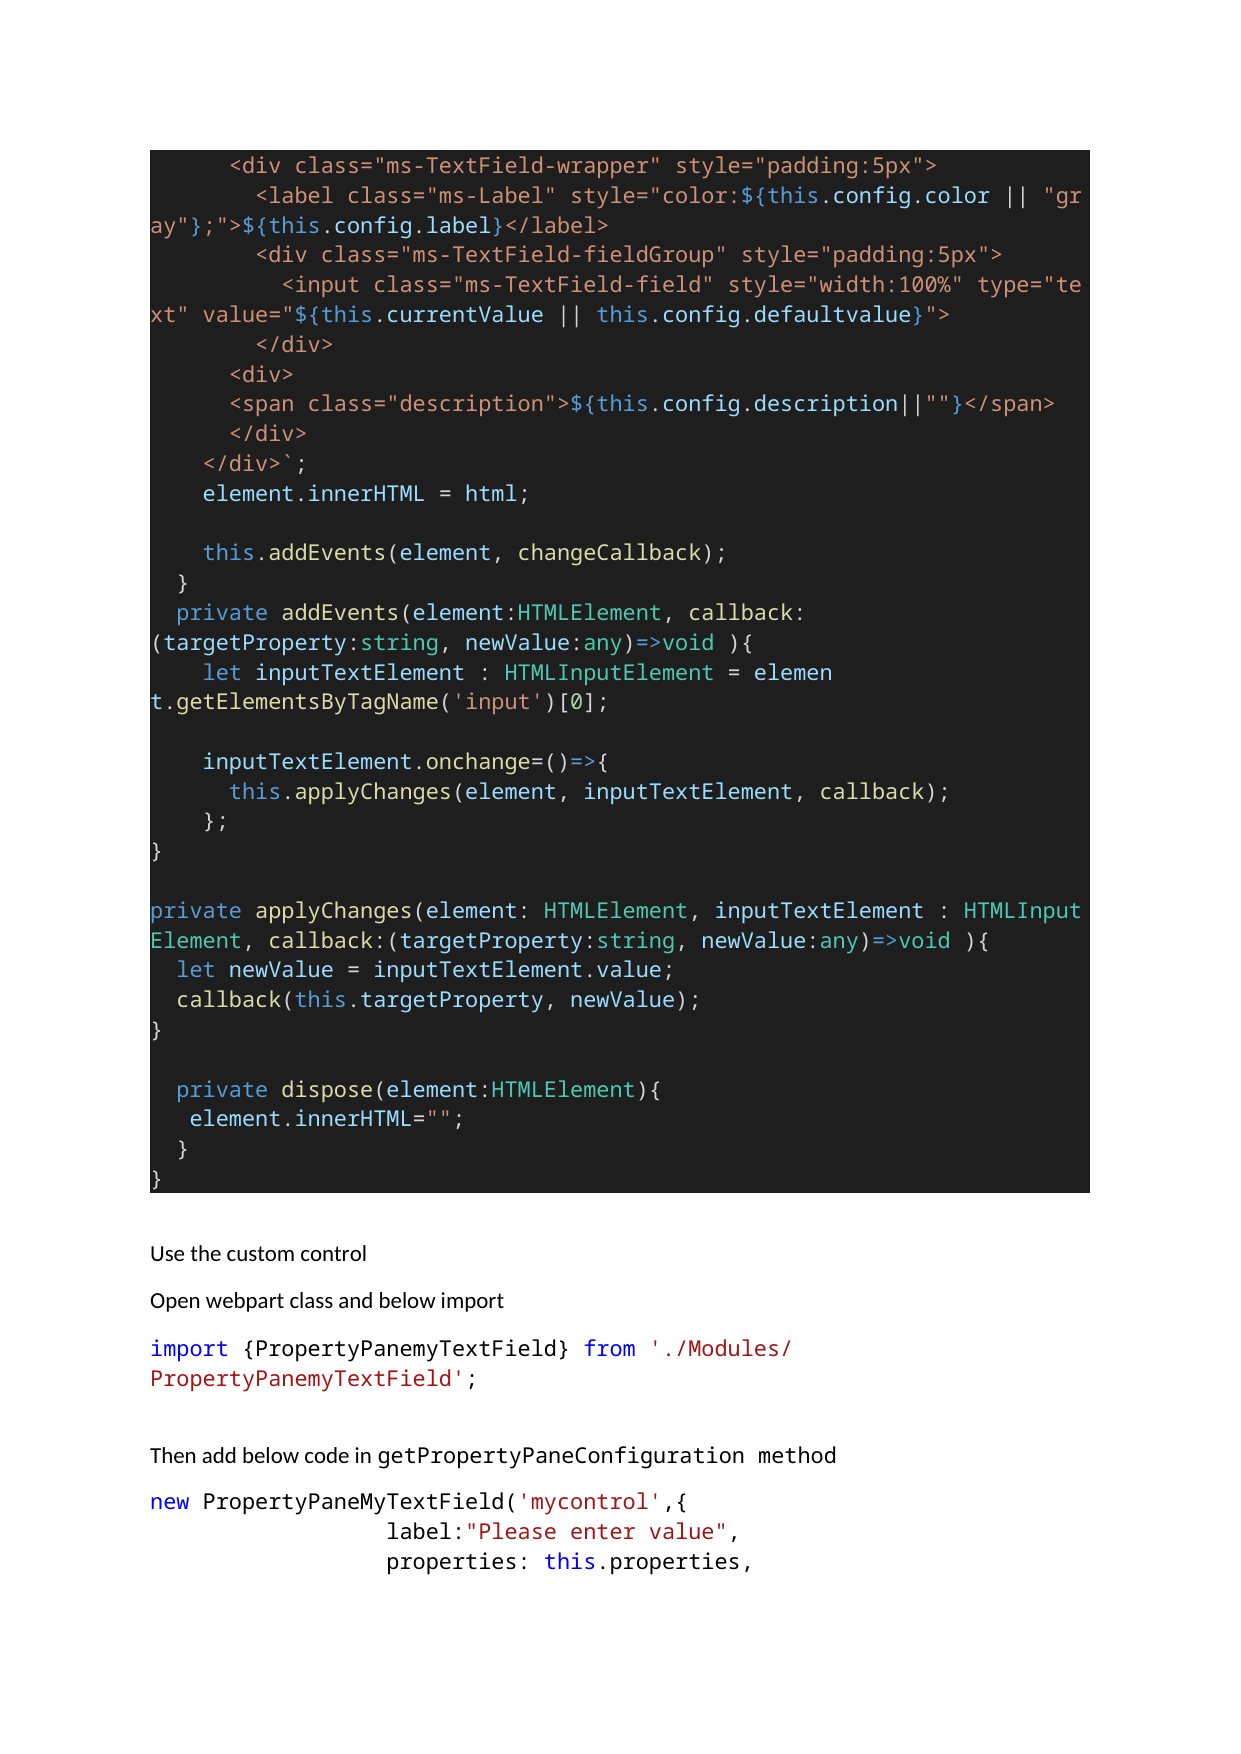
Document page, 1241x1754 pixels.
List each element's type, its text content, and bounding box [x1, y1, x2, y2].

text properties: this.properties, [150, 1546, 1090, 1576]
text } [150, 567, 1090, 597]
text private dispose(element:HTMLElement){ [150, 1073, 1090, 1103]
text <input class="ms-TextField-field" style="width:100%" type="text" value="${this.currentValue || this.config.defaultvalue}"> [150, 269, 1090, 329]
text let newValue = inputTextElement.value; [150, 954, 1090, 984]
text let inputTextElement : HTMLInputElement = element.getElementsByTagName('input')[0]; [150, 656, 1090, 716]
text inputTextElement.onchange=()=>{ [150, 746, 1090, 776]
text <span class="description">${this.config.description||""}</span> [150, 388, 1090, 418]
text <label class="ms-Label" style="color:${this.config.color || "gray"};">${this.config.label}</label> [150, 180, 1090, 239]
text this.addEvents(element, changeCallback); [150, 537, 1090, 567]
text }; [150, 805, 1090, 835]
text } [150, 1163, 1090, 1193]
text } [150, 835, 1090, 865]
text private addEvents(element:HTMLElement, callback:(targetProperty:string, newValue:any)=>void ){ [150, 597, 1090, 656]
text element.innerHTML = html; [150, 478, 1090, 507]
text </div> [150, 329, 1090, 358]
text <div class="ms-TextField-wrapper" style="padding:5px"> [150, 150, 1090, 180]
text </div>`; [150, 448, 1090, 478]
text element.innerHTML=""; [150, 1103, 1090, 1133]
text callback(this.targetProperty, newValue); [150, 984, 1090, 1014]
text Use the custom control [150, 1239, 1090, 1268]
text this.applyChanges(element, inputTextElement, callback); [150, 776, 1090, 805]
text new PropertyPaneMyTextField('mycontrol',{ [150, 1486, 1090, 1516]
text </div> [150, 418, 1090, 448]
text Open webpart class and below import [150, 1286, 1090, 1314]
text private applyChanges(element: HTMLElement, inputTextElement : HTMLInputElement, callback:(targetProperty:string, newValue:any)=>void ){ [150, 895, 1090, 954]
text } [150, 1014, 1090, 1044]
text import {PropertyPanemyTextField} from './Modules/PropertyPanemyTextField'; [150, 1333, 1090, 1393]
text <div class="ms-TextField-fieldGroup" style="padding:5px"> [150, 239, 1090, 269]
text label:"Please enter value", [150, 1516, 1090, 1546]
text <div> [150, 358, 1090, 388]
text Then add below code in getPropertyPaneConfiguration method [150, 1440, 1090, 1469]
text } [150, 1133, 1090, 1163]
